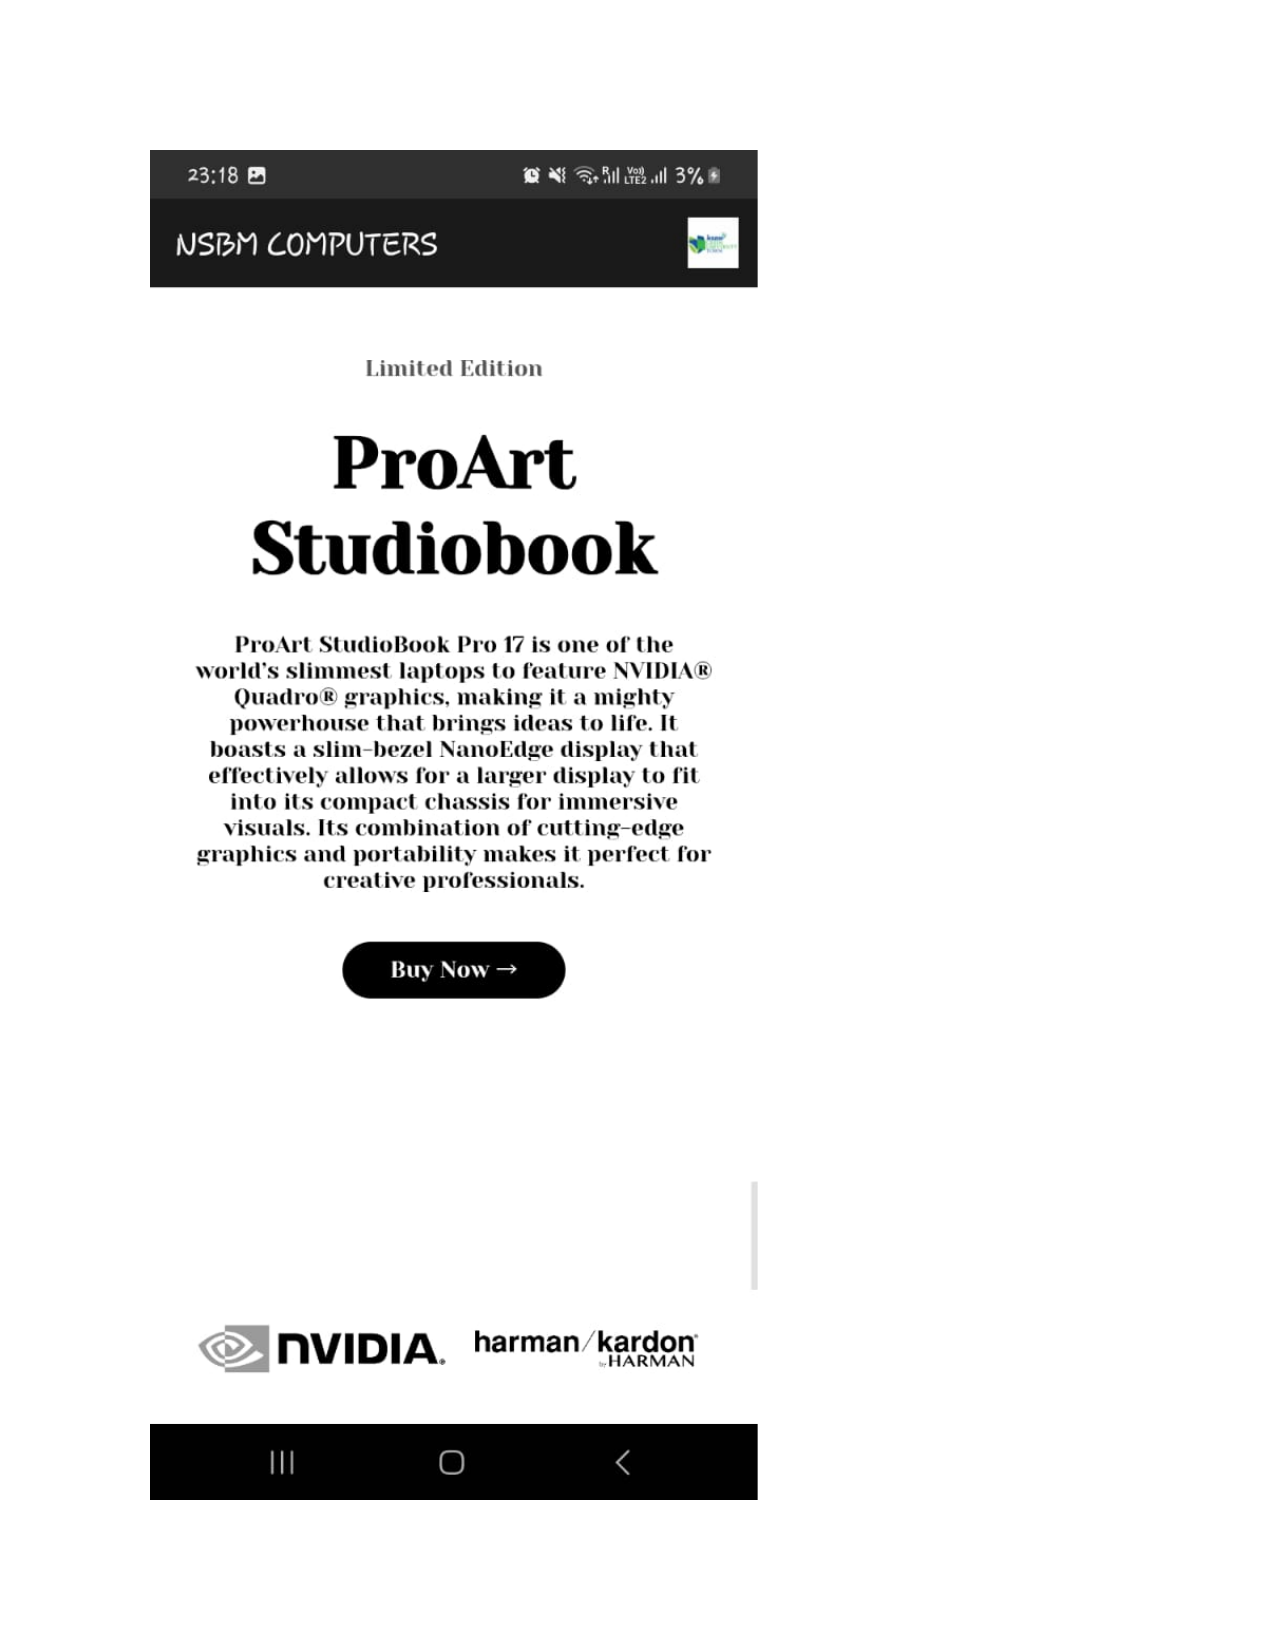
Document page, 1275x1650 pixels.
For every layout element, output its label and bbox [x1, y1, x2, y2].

picture [150, 150, 758, 1500]
